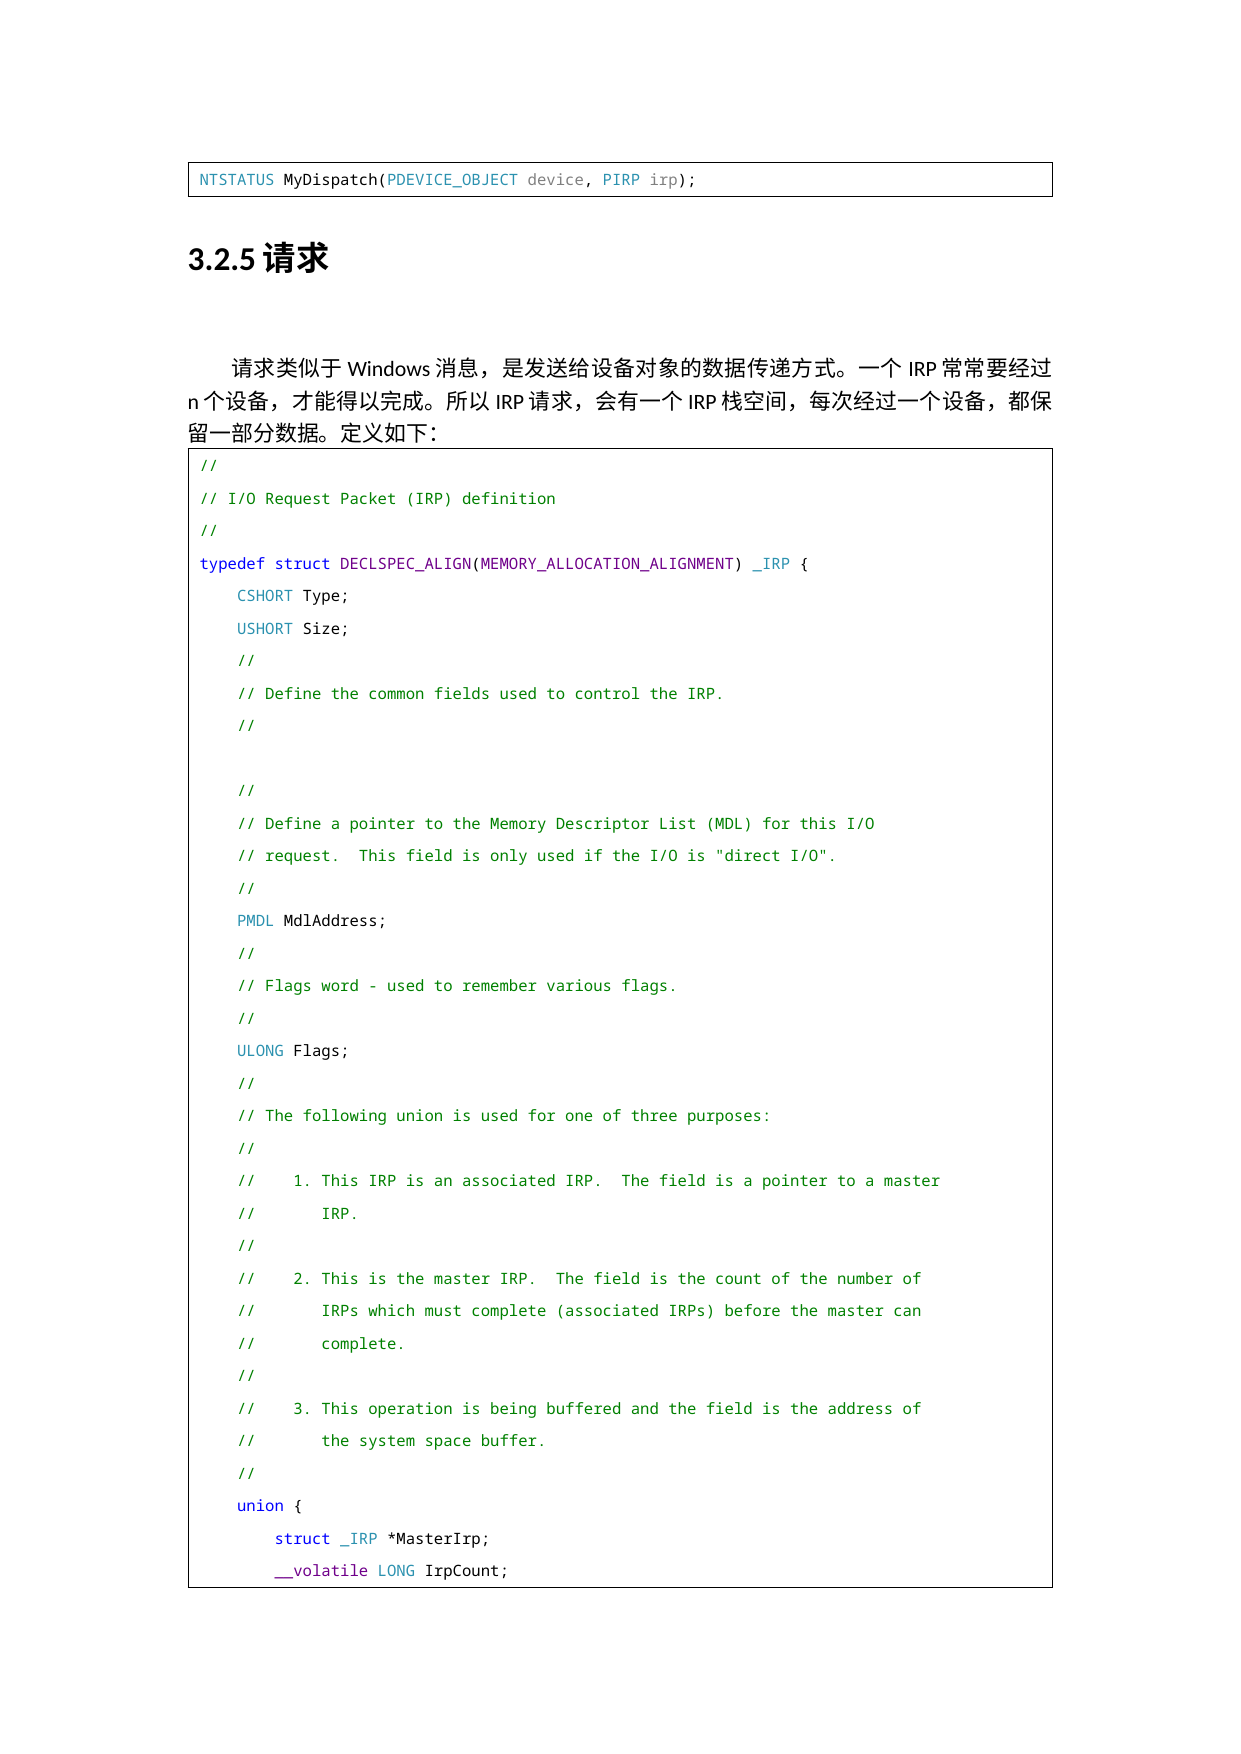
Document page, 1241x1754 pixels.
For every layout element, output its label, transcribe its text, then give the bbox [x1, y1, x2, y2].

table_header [189, 449, 1052, 1587]
text 请求类似于Windows消息，是发送给设备对象的数据传递方式。一个IRP常常要经过n个设备，才能得以完成。所以IRP请求，会有一个IRP栈空间，每次经过一个设备，都保留一部分数据。定义如下： [187, 351, 1053, 448]
table_header NTSTATUS MyDispatch(PDEVICE_OBJECT device, PIRP irp); [189, 163, 1052, 196]
subtitle 3.2.5请求 [187, 224, 1053, 289]
